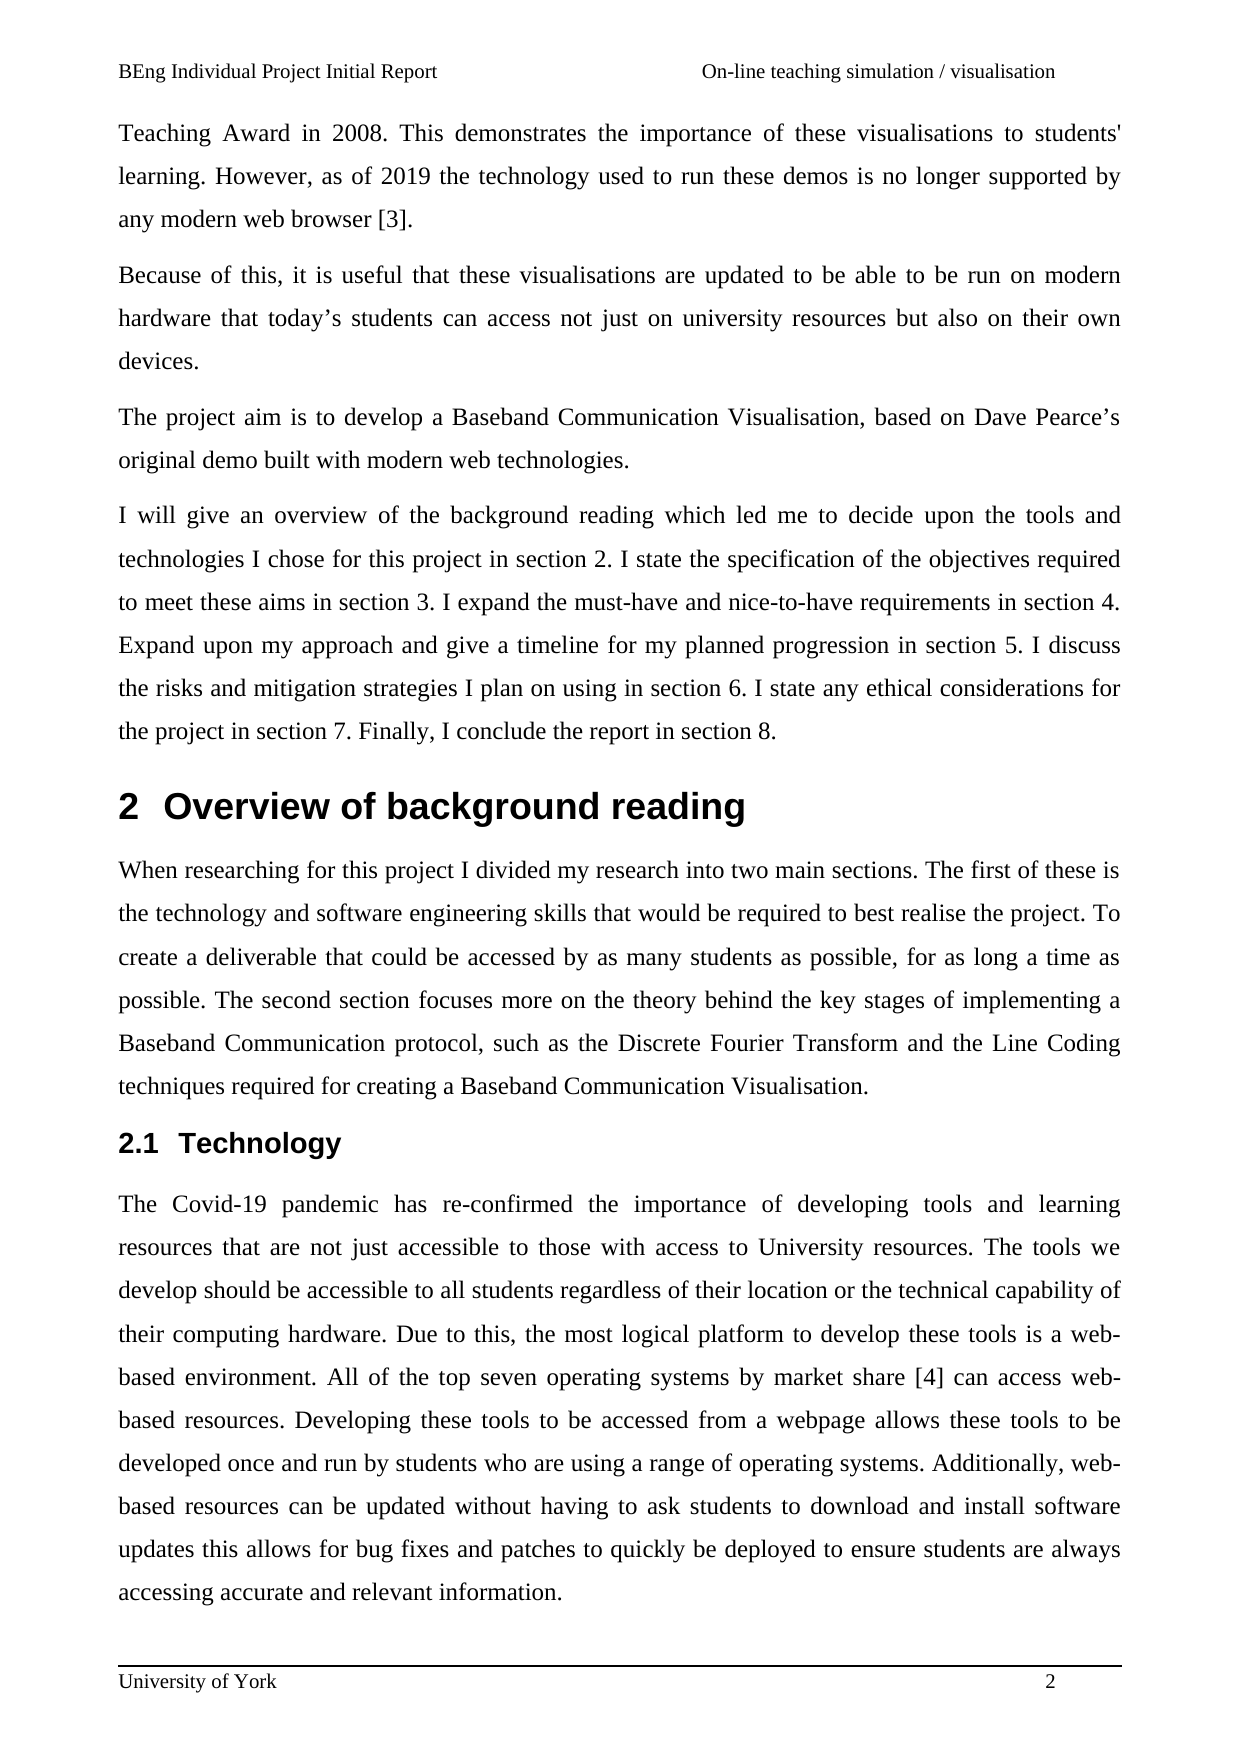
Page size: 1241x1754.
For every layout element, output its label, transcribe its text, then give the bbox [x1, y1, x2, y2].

text The project aim is to develop a Baseband Communication Visualisation, based on Dave Pearce’s original demo built with modern web technologies. [118, 402, 1122, 474]
text I will give an overview of the background reading which led me to decide upon the tools and technologies I chose for this project in section 2. I state the specification of the objectives required to meet these aims in section 3. I expand the must-have and nice-to-have requirements in section 4. Expand upon my approach and give a timeline for my planned progression in section 5. I discuss the risks and mitigation strategies I plan on using in section 6. I state any ethical considerations for the project in section 7. Finally, I conclude the report in section 8. [118, 501, 1122, 745]
subtitle Technology [118, 1127, 1122, 1160]
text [118, 118, 1122, 233]
text When researching for this project I divided my research into two main sections. The first of these is the technology and software engineering skills that would be required to best realise the project. To create a deliverable that could be accessed by as many students as possible, for as long a time as possible. The second section focuses more on the theory behind the key stages of implementing a Baseband Communication protocol, such as the Discrete Fourier Transform and the Line Coding techniques required for creating a Baseband Communication Visualisation. [118, 855, 1122, 1100]
text Because of this, it is useful that these visualisations are updated to be able to be run on modern hardware that today’s students can access not just on university resources but also on their own devices. [118, 260, 1122, 375]
text The Covid-19 pandemic has re-confirmed the importance of developing tools and learning resources that are not just accessible to those with access to University resources. The tools we develop should be accessible to all students regardless of their location or the technical capability of their computing hardware. Due to this, the most logical platform to develop these tools is a web-based environment. All of the top seven operating systems by market share [4] can access web-based resources. Developing these tools to be accessed from a webpage allows these tools to be developed once and run by students who are using a range of operating systems. Additionally, web-based resources can be updated without having to ask students to download and install software updates this allows for bug fixes and patches to quickly be deployed to ensure students are always accessing accurate and relevant information. [118, 1189, 1122, 1606]
subtitle Overview of background reading [118, 784, 1122, 827]
